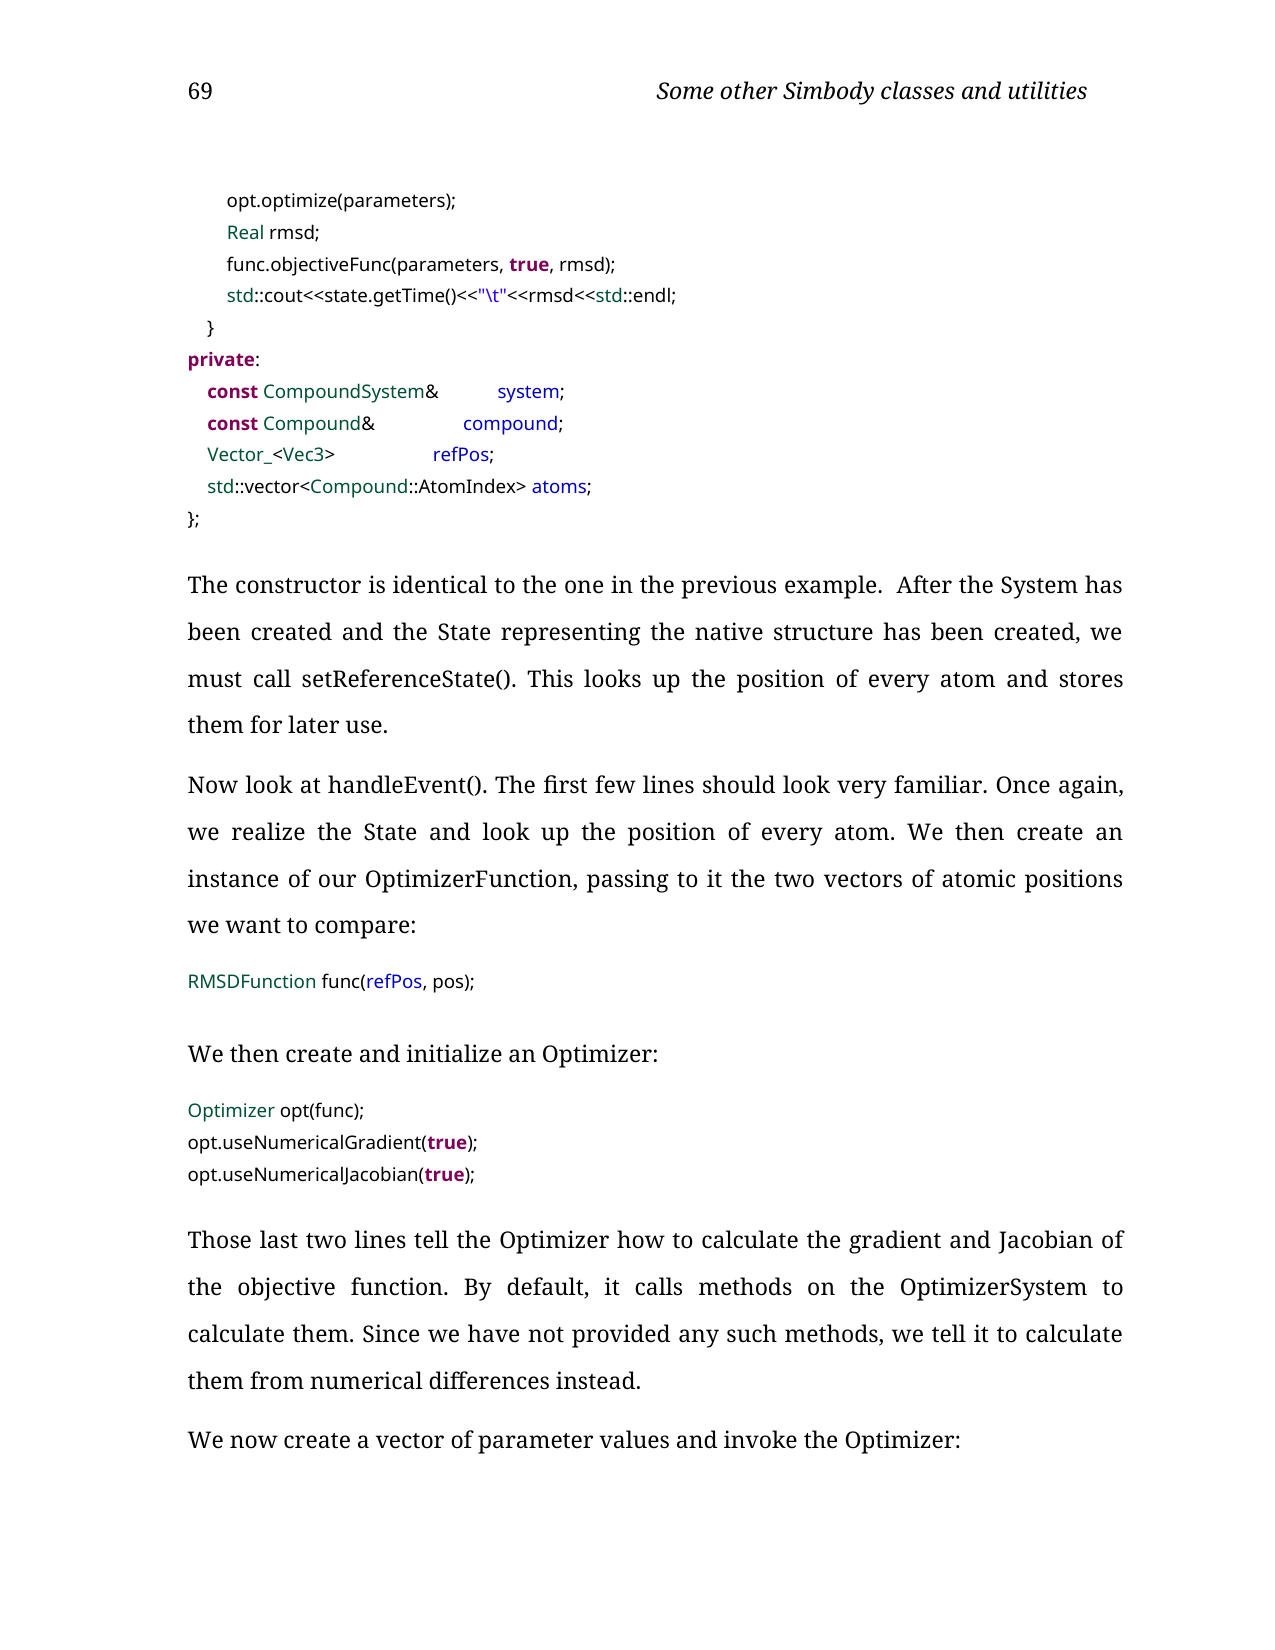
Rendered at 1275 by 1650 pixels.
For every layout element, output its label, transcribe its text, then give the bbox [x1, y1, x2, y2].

text The constructor is identical to the one in the previous example. After the System has been created and the State representing the native structure has been created, we must call setReferenceState(). This looks up the position of every atom and stores them for later use. [187, 569, 1125, 741]
text RMSDFunction func(refPos, pos); [187, 969, 1125, 994]
text const CompoundSystem& system; [187, 378, 1125, 404]
text Optimizer opt(func); [187, 1097, 1125, 1123]
text Now look at handleEvent(). The first few lines should look very familiar. Once again, we realize the State and look up the position of every atom. We then create an instance of our OptimizerFunction, passing to it the two vectors of atomic positions we want to compare: [187, 769, 1125, 941]
text opt.useNumericalJacobian(true); [187, 1161, 1125, 1186]
text opt.optimize(parameters); [187, 187, 1125, 213]
text Vector_<Vec3> refPos; [187, 442, 1125, 467]
text We then create and initialize an Optimizer: [187, 1038, 1125, 1069]
text Those last two lines tell the Optimizer how to calculate the gradient and Jacobian of the objective function. By default, it calls methods on the OptimizerSystem to calculate them. Since we have not provided any such methods, we tell it to calculate them from numerical differences instead. [187, 1224, 1125, 1396]
text We now create a vector of parameter values and invoke the Optimizer: [187, 1424, 1125, 1456]
text opt.useNumericalGradient(true); [187, 1129, 1125, 1155]
text func.objectiveFunc(parameters, true, rmsd); [187, 251, 1125, 277]
text const Compound& compound; [187, 410, 1125, 435]
text Real rmsd; [187, 219, 1125, 245]
text std::vector<Compound::AtomIndex> atoms; [187, 473, 1125, 499]
text } [187, 314, 1125, 340]
text std::cout<<state.getTime()<<"\t"<<rmsd<<std::endl; [187, 283, 1125, 308]
text private: [187, 346, 1125, 372]
text }; [187, 505, 1125, 531]
